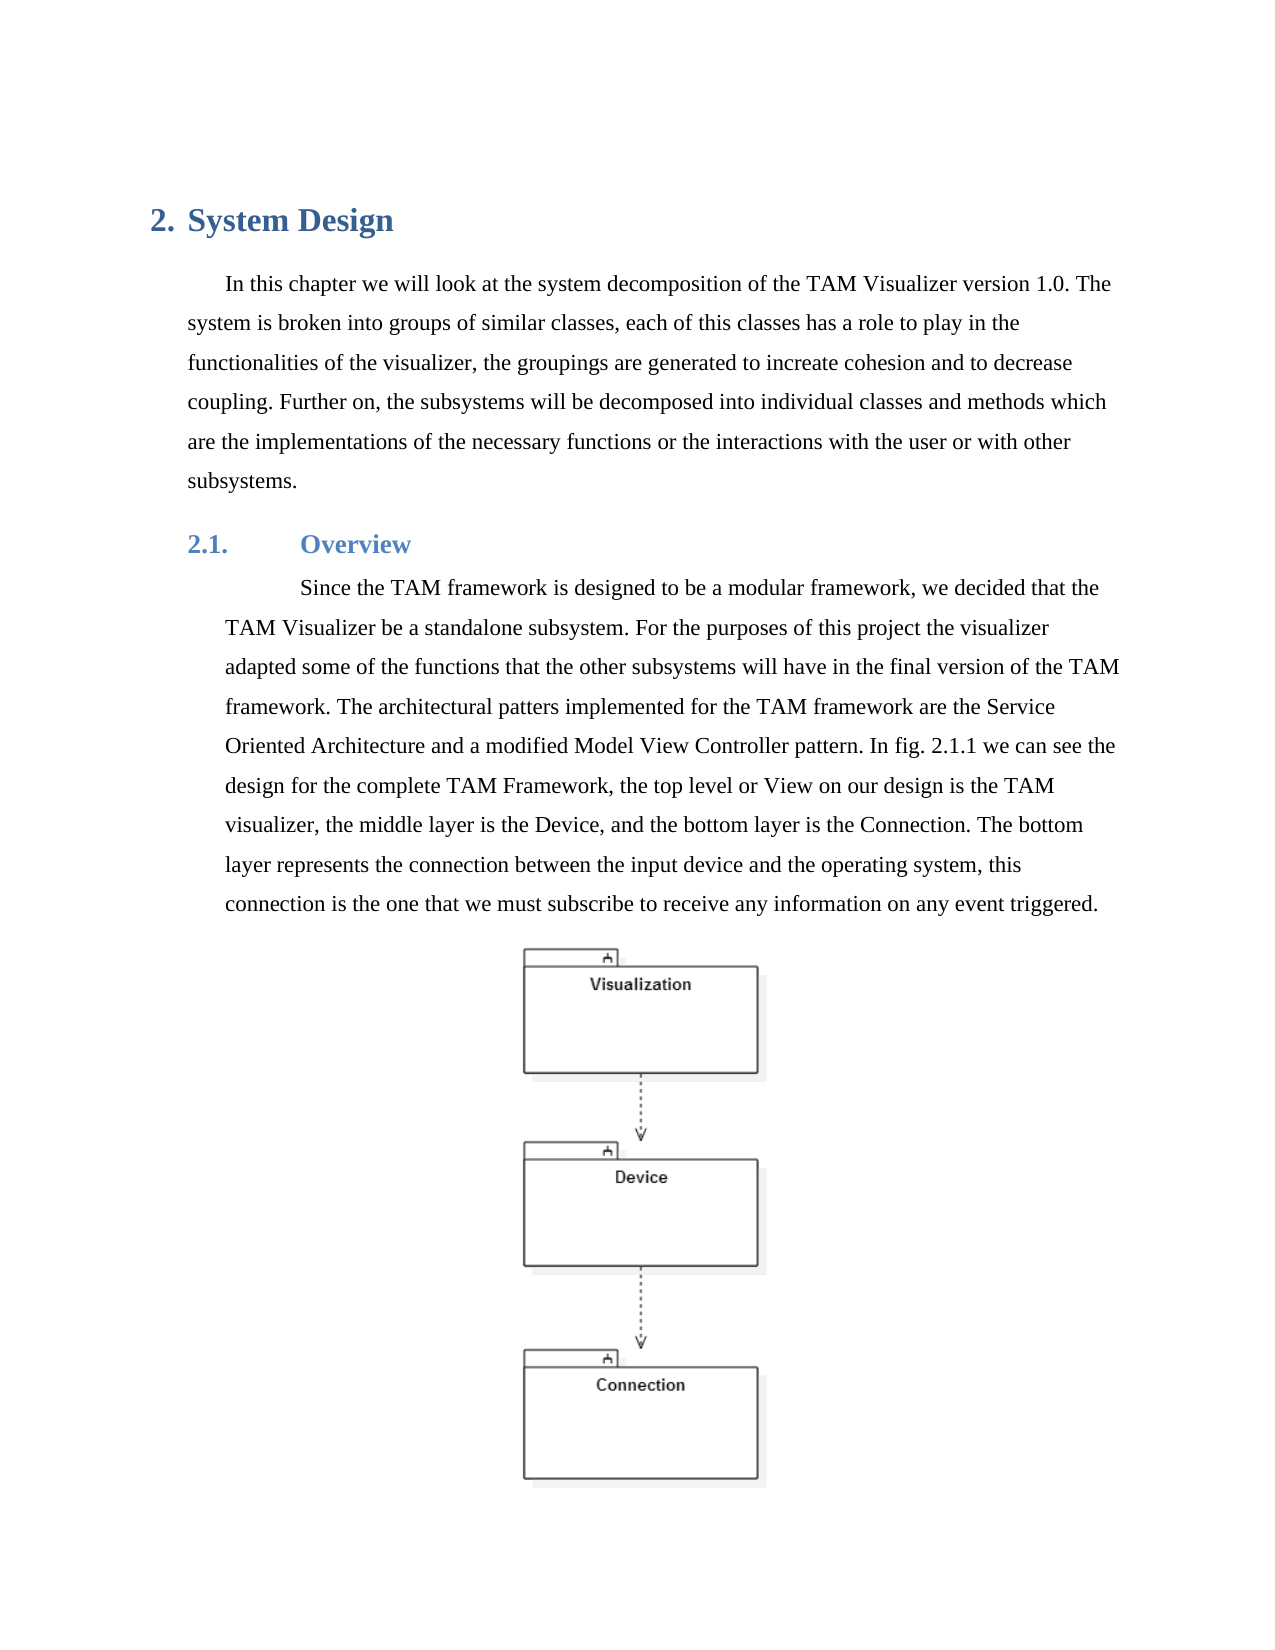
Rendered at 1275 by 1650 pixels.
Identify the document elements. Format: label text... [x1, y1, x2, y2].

text In this chapter we will look at the system decomposition of the TAM Visualizer version 1.0. The system is broken into groups of similar classes, each of this classes has a role to play in the functionalities of the visualizer, the groupings are generated to increate cohesion and to decrease coupling. Further on, the subsystems will be decomposed into individual classes and methods which are the implementations of the necessary functions or the interactions with the user or with other subsystems. [187, 270, 1125, 494]
text Since the TAM framework is designed to be a modular framework, we decided that the TAM Visualizer be a standalone subsystem. For the purposes of this project the visualizer adapted some of the functions that the other subsystems will have in the final version of the TAM framework. The architectural patters implemented for the TAM framework are the Service Oriented Architecture and a modified Model View Controller pattern. In fig. 2.1.1 we can see the design for the complete TAM Framework, the top level or View on our design is the TAM visualizer, the middle layer is the Device, and the bottom layer is the Connection. The bottom layer represents the connection between the input device and the operating system, this connection is the one that we must subscribe to receive any information on any event triggered. [225, 574, 1125, 917]
subtitle Overview [187, 528, 1125, 559]
subtitle System Design [150, 200, 1125, 238]
picture [512, 937, 770, 1491]
